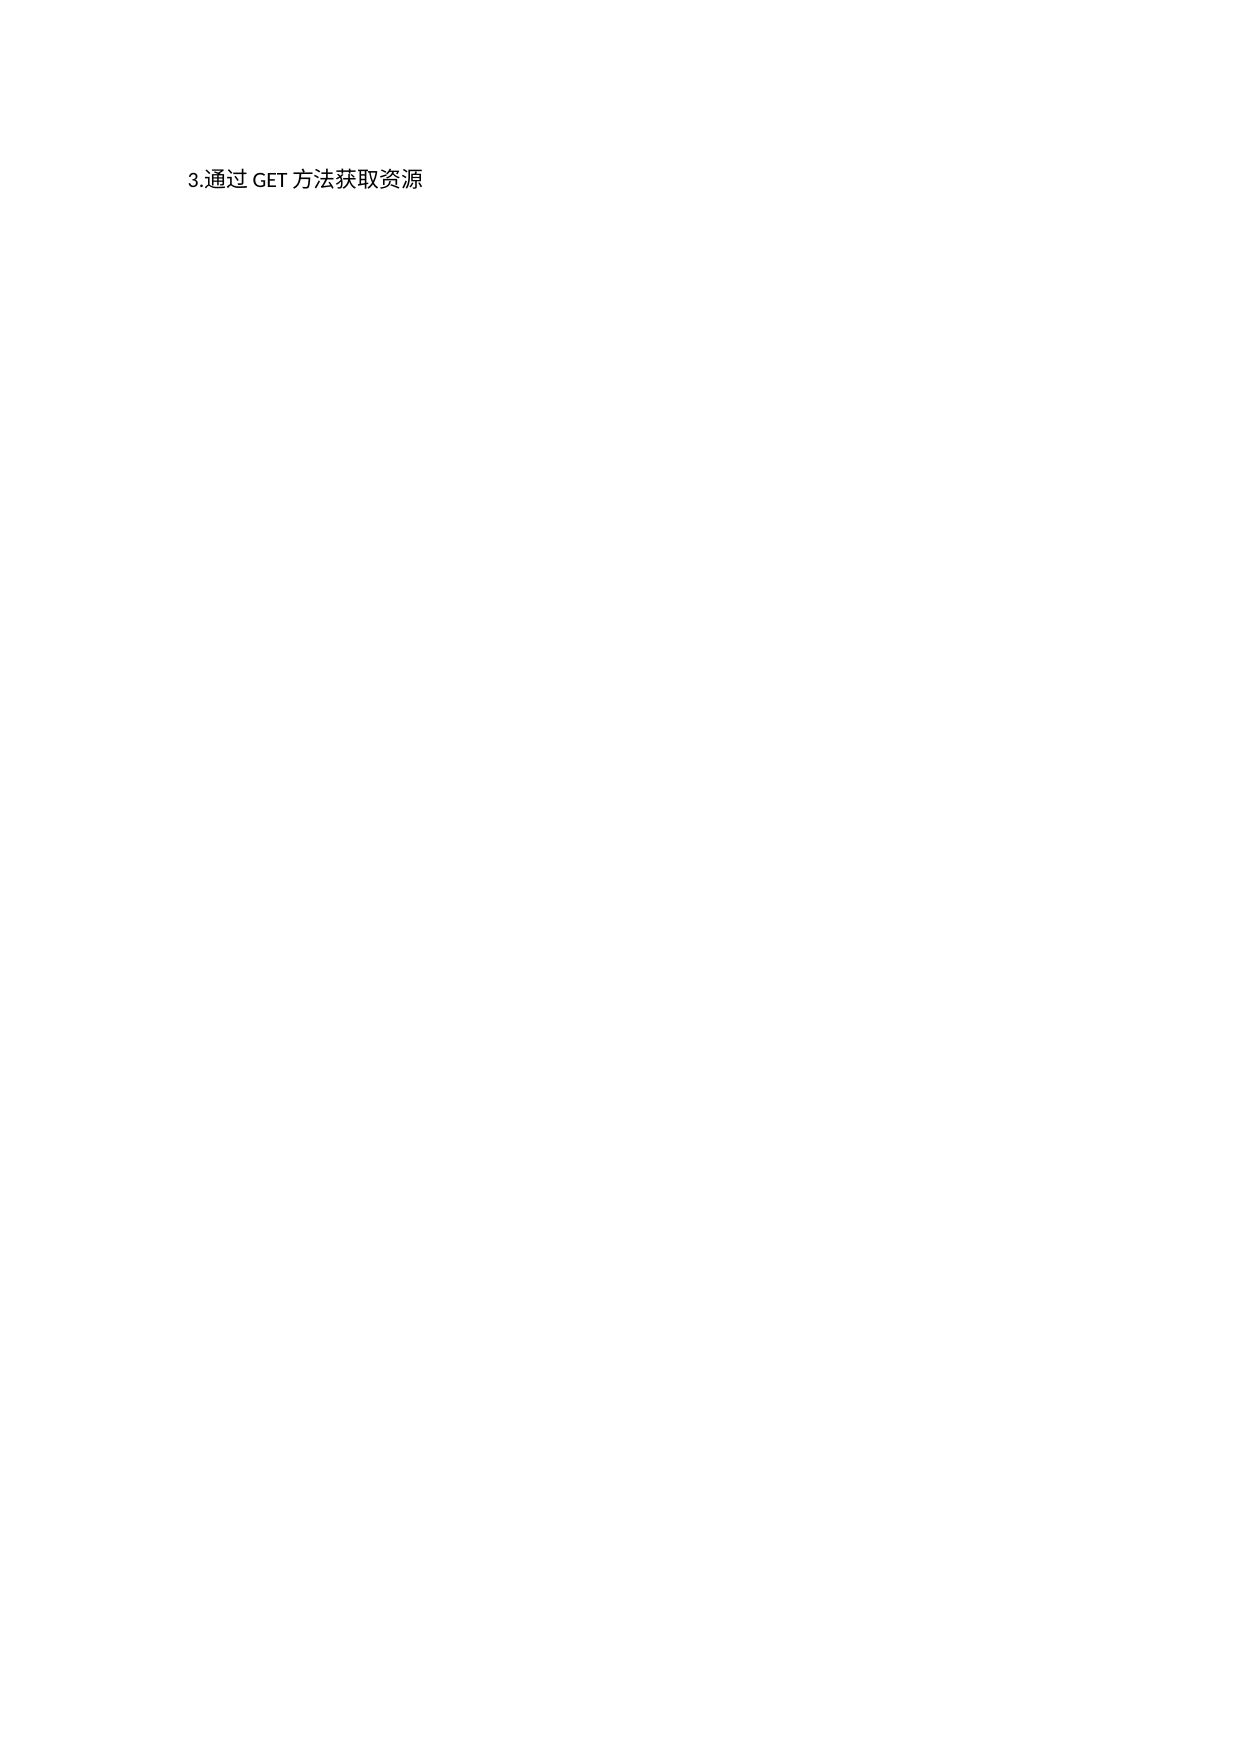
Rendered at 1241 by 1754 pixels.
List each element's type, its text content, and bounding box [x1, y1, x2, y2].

list 通过GET方法获取资源 [187, 162, 1053, 194]
